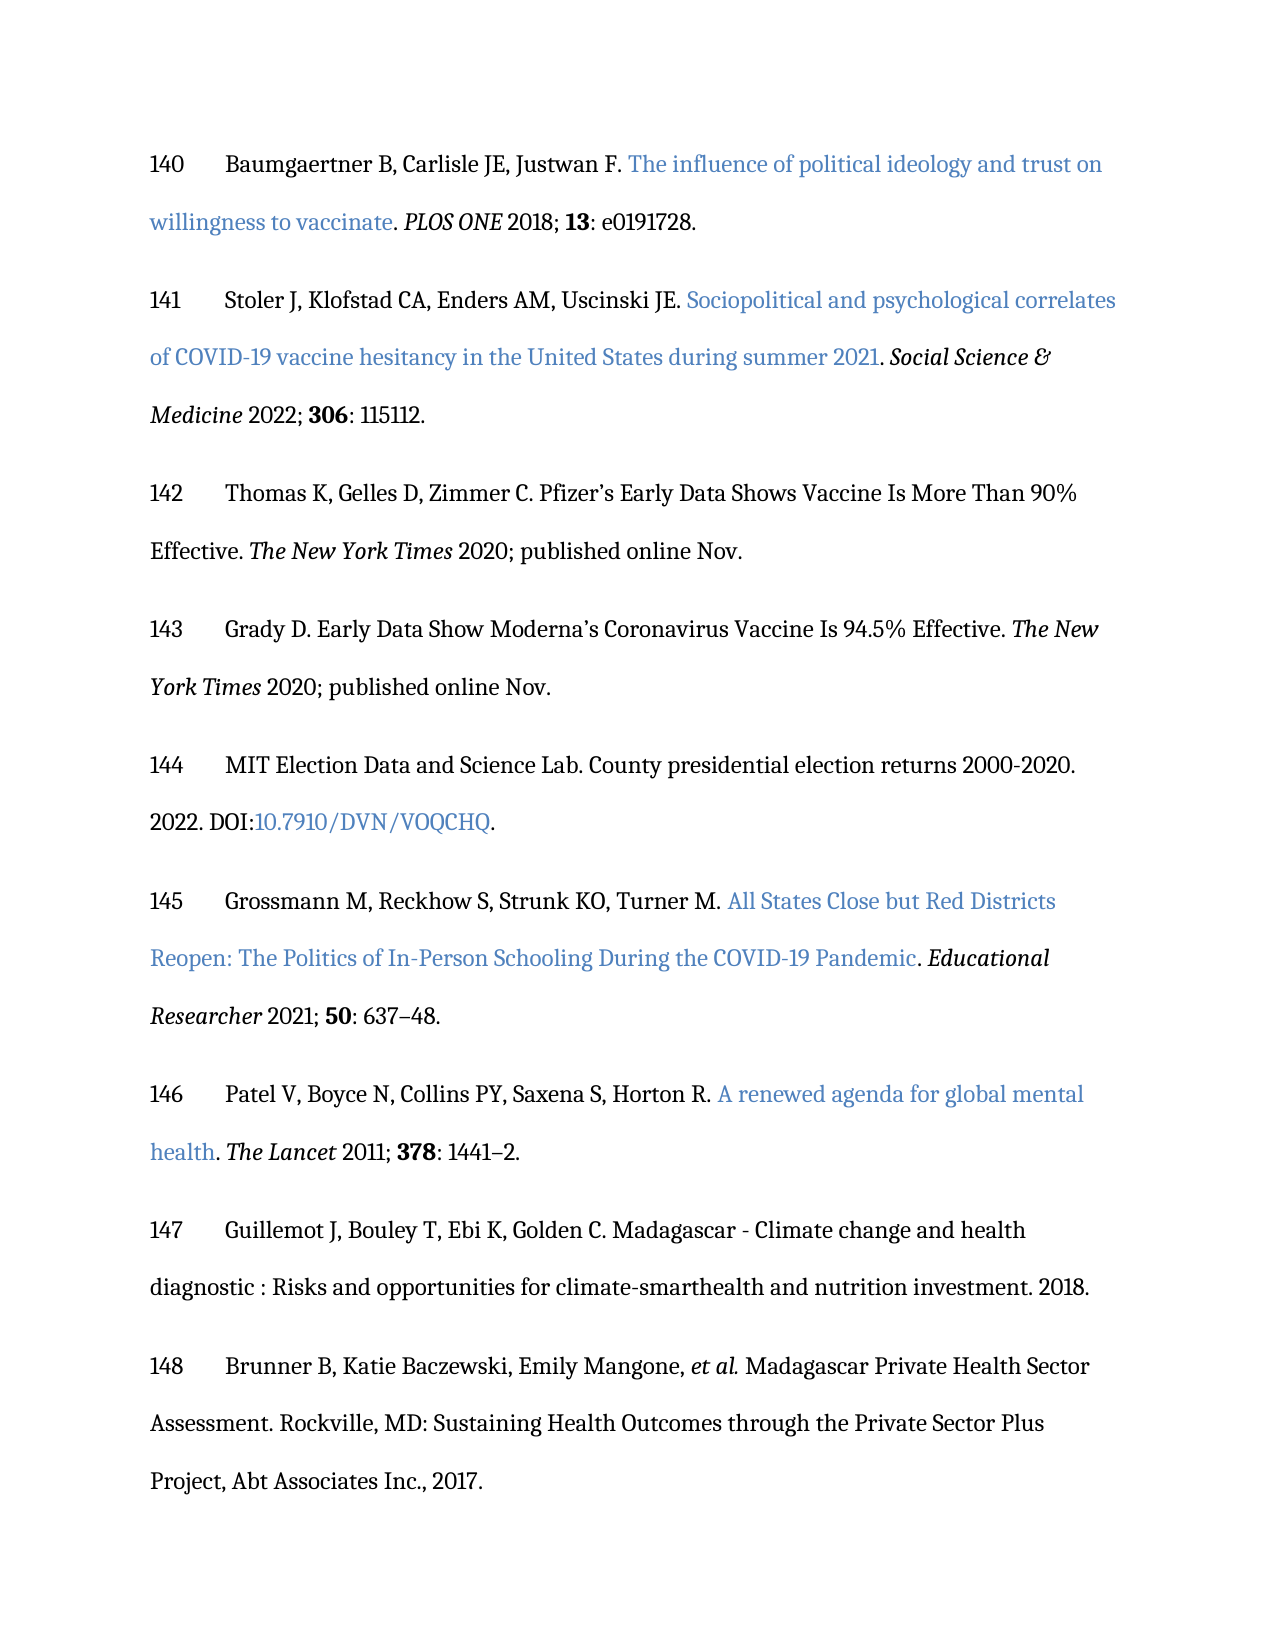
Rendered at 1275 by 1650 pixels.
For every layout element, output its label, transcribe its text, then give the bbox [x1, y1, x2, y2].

text 145 Grossmann M, Reckhow S, Strunk KO, Turner M. All States Close but Red Districts Reopen: The Politics of In-Person Schooling During the COVID-19 Pandemic. Educational Researcher 2021; 50: 637–48. [150, 887, 1125, 1030]
text 147 Guillemot J, Bouley T, Ebi K, Golden C. Madagascar - Climate change and health diagnostic : Risks and opportunities for climate-smarthealth and nutrition investment. 2018. [150, 1216, 1125, 1302]
text 143 Grady D. Early Data Show Moderna’s Coronavirus Vaccine Is 94.5% Effective. The New York Times 2020; published online Nov. [150, 615, 1125, 701]
text 144 MIT Election Data and Science Lab. County presidential election returns 2000-2020. 2022. DOI:10.7910/DVN/VOQCHQ. [150, 751, 1125, 837]
text 146 Patel V, Boyce N, Collins PY, Saxena S, Horton R. A renewed agenda for global mental health. The Lancet 2011; 378: 1441–2. [150, 1080, 1125, 1166]
text 140 Baumgaertner B, Carlisle JE, Justwan F. The influence of political ideology and trust on willingness to vaccinate. PLOS ONE 2018; 13: e0191728. [150, 150, 1125, 236]
text 141 Stoler J, Klofstad CA, Enders AM, Uscinski JE. Sociopolitical and psychological correlates of COVID-19 vaccine hesitancy in the United States during summer 2021. Social Science & Medicine 2022; 306: 115112. [150, 286, 1125, 429]
text 148 Brunner B, Katie Baczewski, Emily Mangone, et al. Madagascar Private Health Sector Assessment. Rockville, MD: Sustaining Health Outcomes through the Private Sector Plus Project, Abt Associates Inc., 2017. [150, 1352, 1125, 1495]
text 142 Thomas K, Gelles D, Zimmer C. Pfizer’s Early Data Shows Vaccine Is More Than 90% Effective. The New York Times 2020; published online Nov. [150, 479, 1125, 565]
